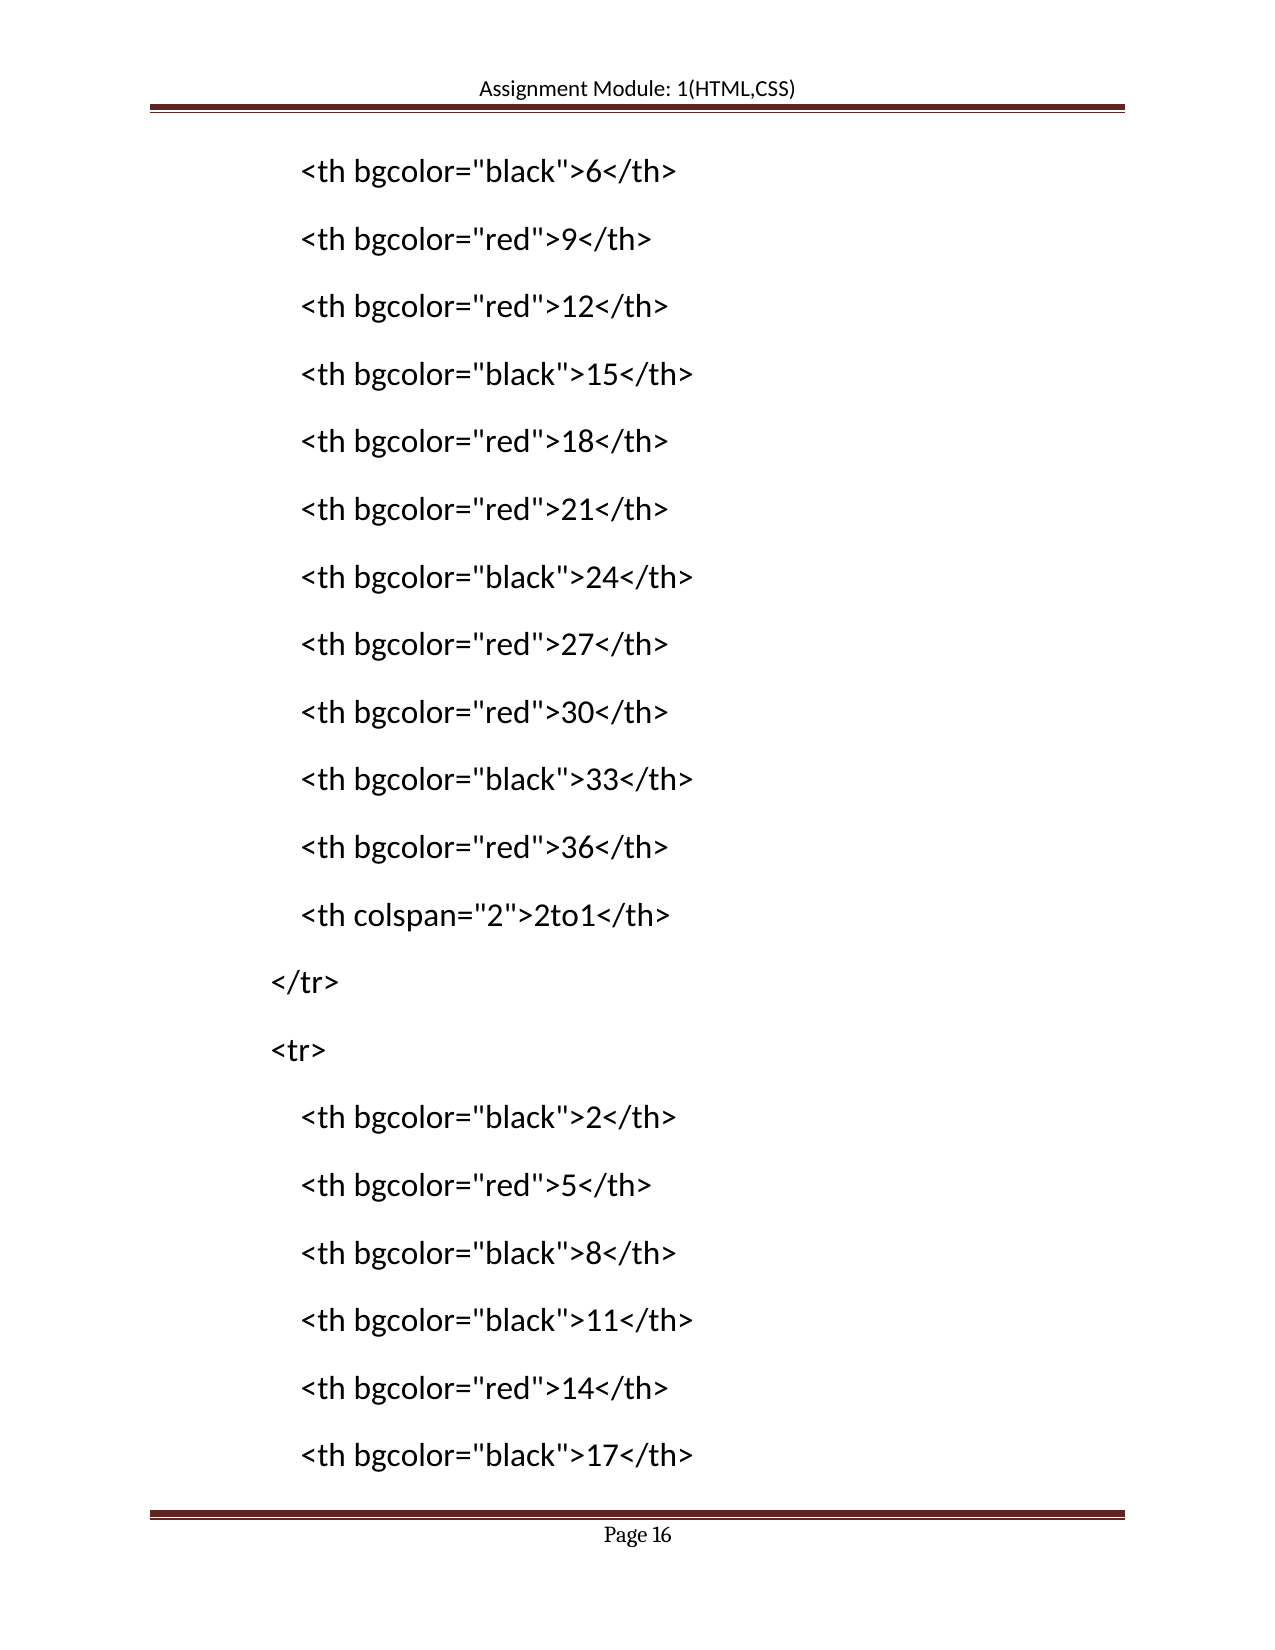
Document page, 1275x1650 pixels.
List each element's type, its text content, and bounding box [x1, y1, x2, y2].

text </tr> [150, 961, 1125, 1002]
text <th bgcolor="black">2</th> [150, 1096, 1125, 1137]
text <th bgcolor="black">15</th> [150, 353, 1125, 393]
text <th bgcolor="red">36</th> [150, 826, 1125, 867]
text <th bgcolor="black">11</th> [150, 1299, 1125, 1340]
text <th bgcolor="red">21</th> [150, 488, 1125, 529]
text <th bgcolor="red">30</th> [150, 691, 1125, 732]
text <th bgcolor="red">27</th> [150, 623, 1125, 664]
text <th bgcolor="black">6</th> [150, 150, 1125, 191]
text <th bgcolor="red">18</th> [150, 420, 1125, 461]
text <th colspan="2">2to1</th> [150, 894, 1125, 934]
text <th bgcolor="red">14</th> [150, 1367, 1125, 1408]
text <th bgcolor="red">5</th> [150, 1164, 1125, 1205]
text <tr> [150, 1029, 1125, 1069]
text <th bgcolor="red">12</th> [150, 285, 1125, 326]
text <th bgcolor="black">33</th> [150, 758, 1125, 799]
text <th bgcolor="black">8</th> [150, 1232, 1125, 1272]
text <th bgcolor="red">9</th> [150, 218, 1125, 258]
text <th bgcolor="black">24</th> [150, 556, 1125, 596]
text <th bgcolor="black">17</th> [150, 1434, 1125, 1475]
